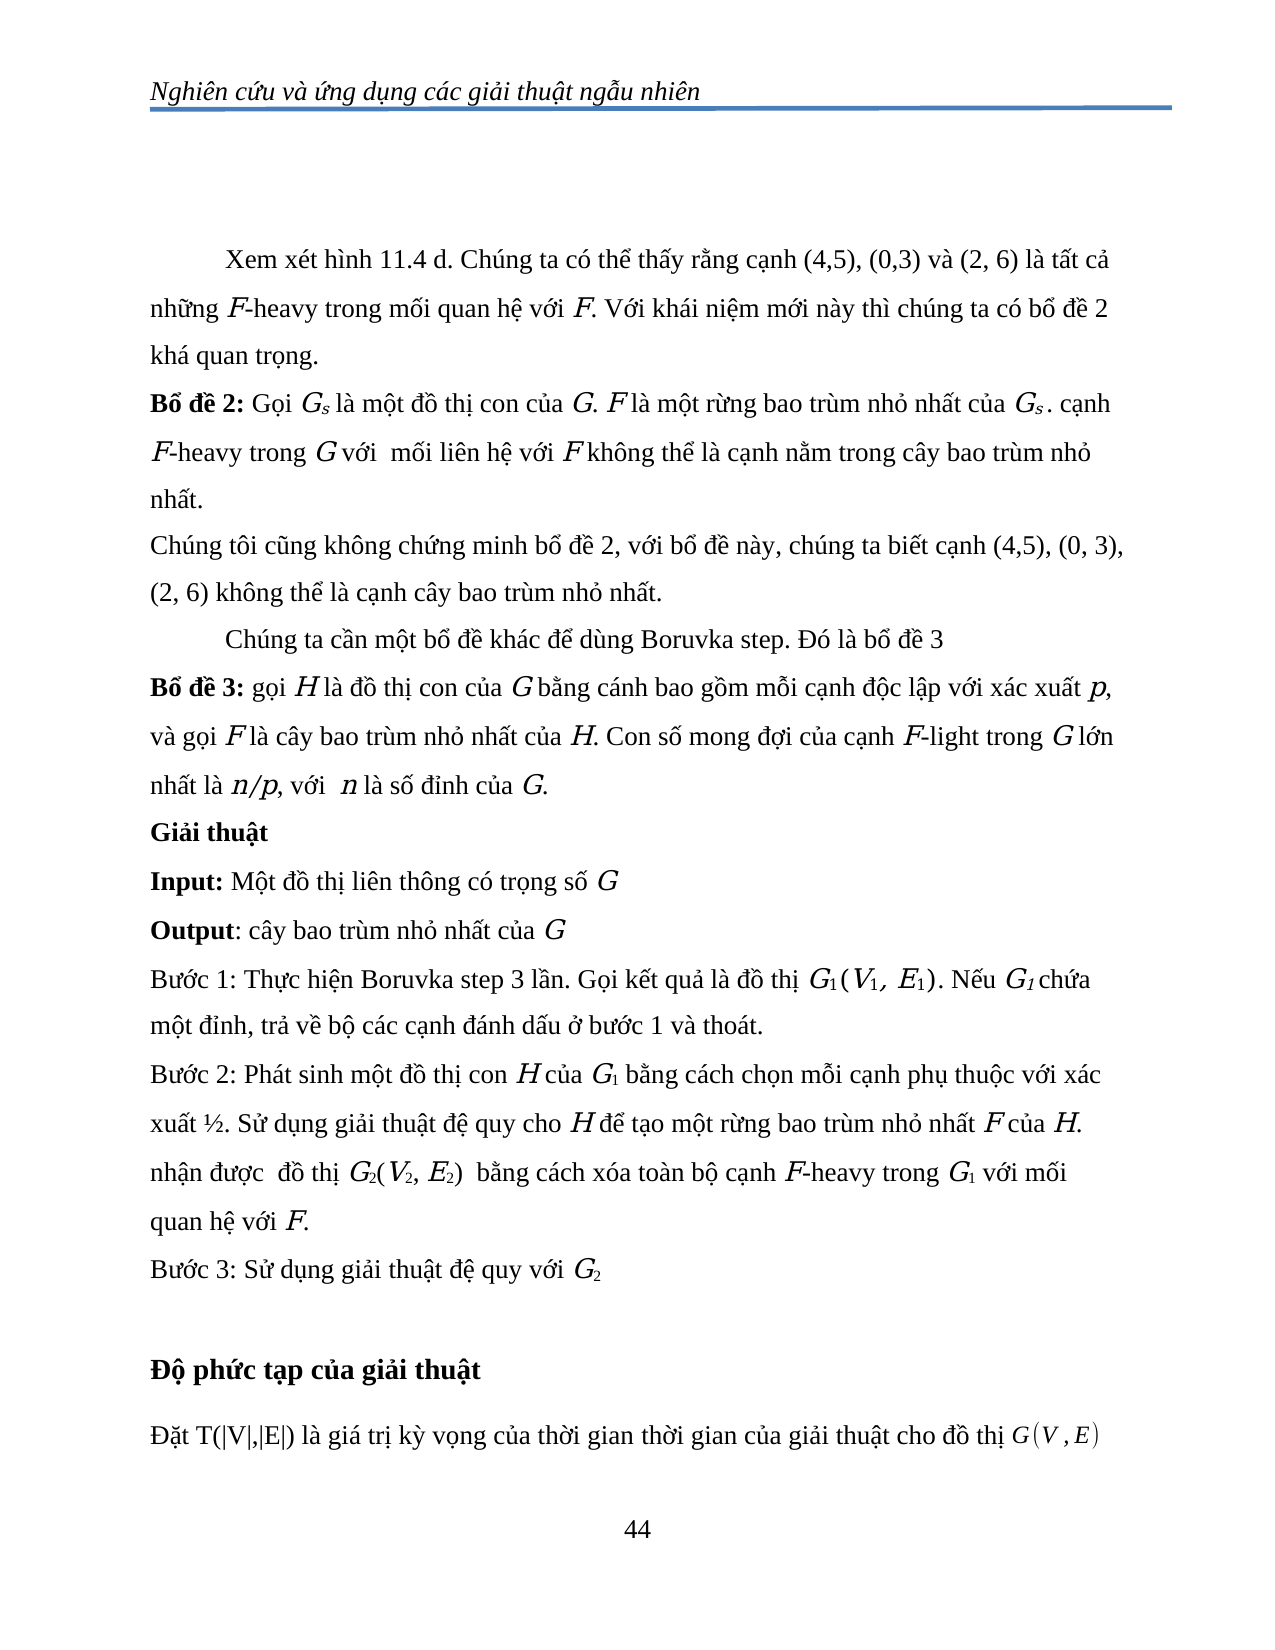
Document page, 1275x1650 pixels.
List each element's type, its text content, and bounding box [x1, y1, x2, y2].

text Chúng tôi cũng không chứng minh bổ đề 2, với bổ đề này, chúng ta biết cạnh (4,5), (0, 3),(2, 6) không thể là cạnh cây bao trùm nhỏ nhất. [150, 529, 1125, 607]
text Độ phức tạp của giải thuật [150, 1352, 1125, 1386]
text Input: Một đồ thị liên thông có trọng số G [150, 863, 1125, 896]
text Output: cây bao trùm nhỏ nhất của G [150, 912, 1125, 945]
text Chúng ta cần một bổ đề khác để dùng Boruvka step. Đó là bổ đề 3 [150, 623, 1125, 654]
text Xem xét hình 11.4 d. Chúng ta có thể thấy rằng cạnh (4,5), (0,3) và (2, 6) là tất cả những F-heavy trong mối quan hệ với F. Với khái niệm mới này thì chúng ta có bổ đề 2 khá quan trọng. [150, 243, 1125, 370]
text Đặt T(|V|,|E|) là giá trị kỳ vọng của thời gian thời gian của giải thuật cho đồ thị [150, 1419, 1125, 1450]
text Bước 2: Phát sinh một đồ thị con H của G1 bằng cách chọn mỗi cạnh phụ thuộc với xác xuất ½. Sử dụng giải thuật đệ quy cho H để tạo một rừng bao trùm nhỏ nhất F của H. nhận được đồ thị G2(V2, E2) bằng cách xóa toàn bộ cạnh F-heavy trong G1 với mối quan hệ với F. [150, 1056, 1125, 1236]
text Bổ đề 3: gọi H là đồ thị con của G bằng cánh bao gồm mỗi cạnh độc lập với xác xuất p, và gọi F là cây bao trùm nhỏ nhất của H. Con số mong đợi của cạnh F-light trong G lớn nhất là n/p, với n là số đỉnh của G. [150, 669, 1125, 800]
text Giải thuật [150, 816, 1125, 848]
text Bổ đề 2: Gọi Gs là một đồ thị con của G. F là một rừng bao trùm nhỏ nhất của Gs . cạnh F-heavy trong G với mối liên hệ với F không thể là cạnh nằm trong cây bao trùm nhỏ nhất. [150, 386, 1125, 514]
text Bước 1: Thực hiện Boruvka step 3 lần. Gọi kết quả là đồ thị G1(V1, E1). Nếu G1 chứa một đỉnh, trả về bộ các cạnh đánh dấu ở bước 1 và thoát. [150, 961, 1125, 1041]
text Bước 3: Sử dụng giải thuật đệ quy với G2 [150, 1252, 1125, 1285]
